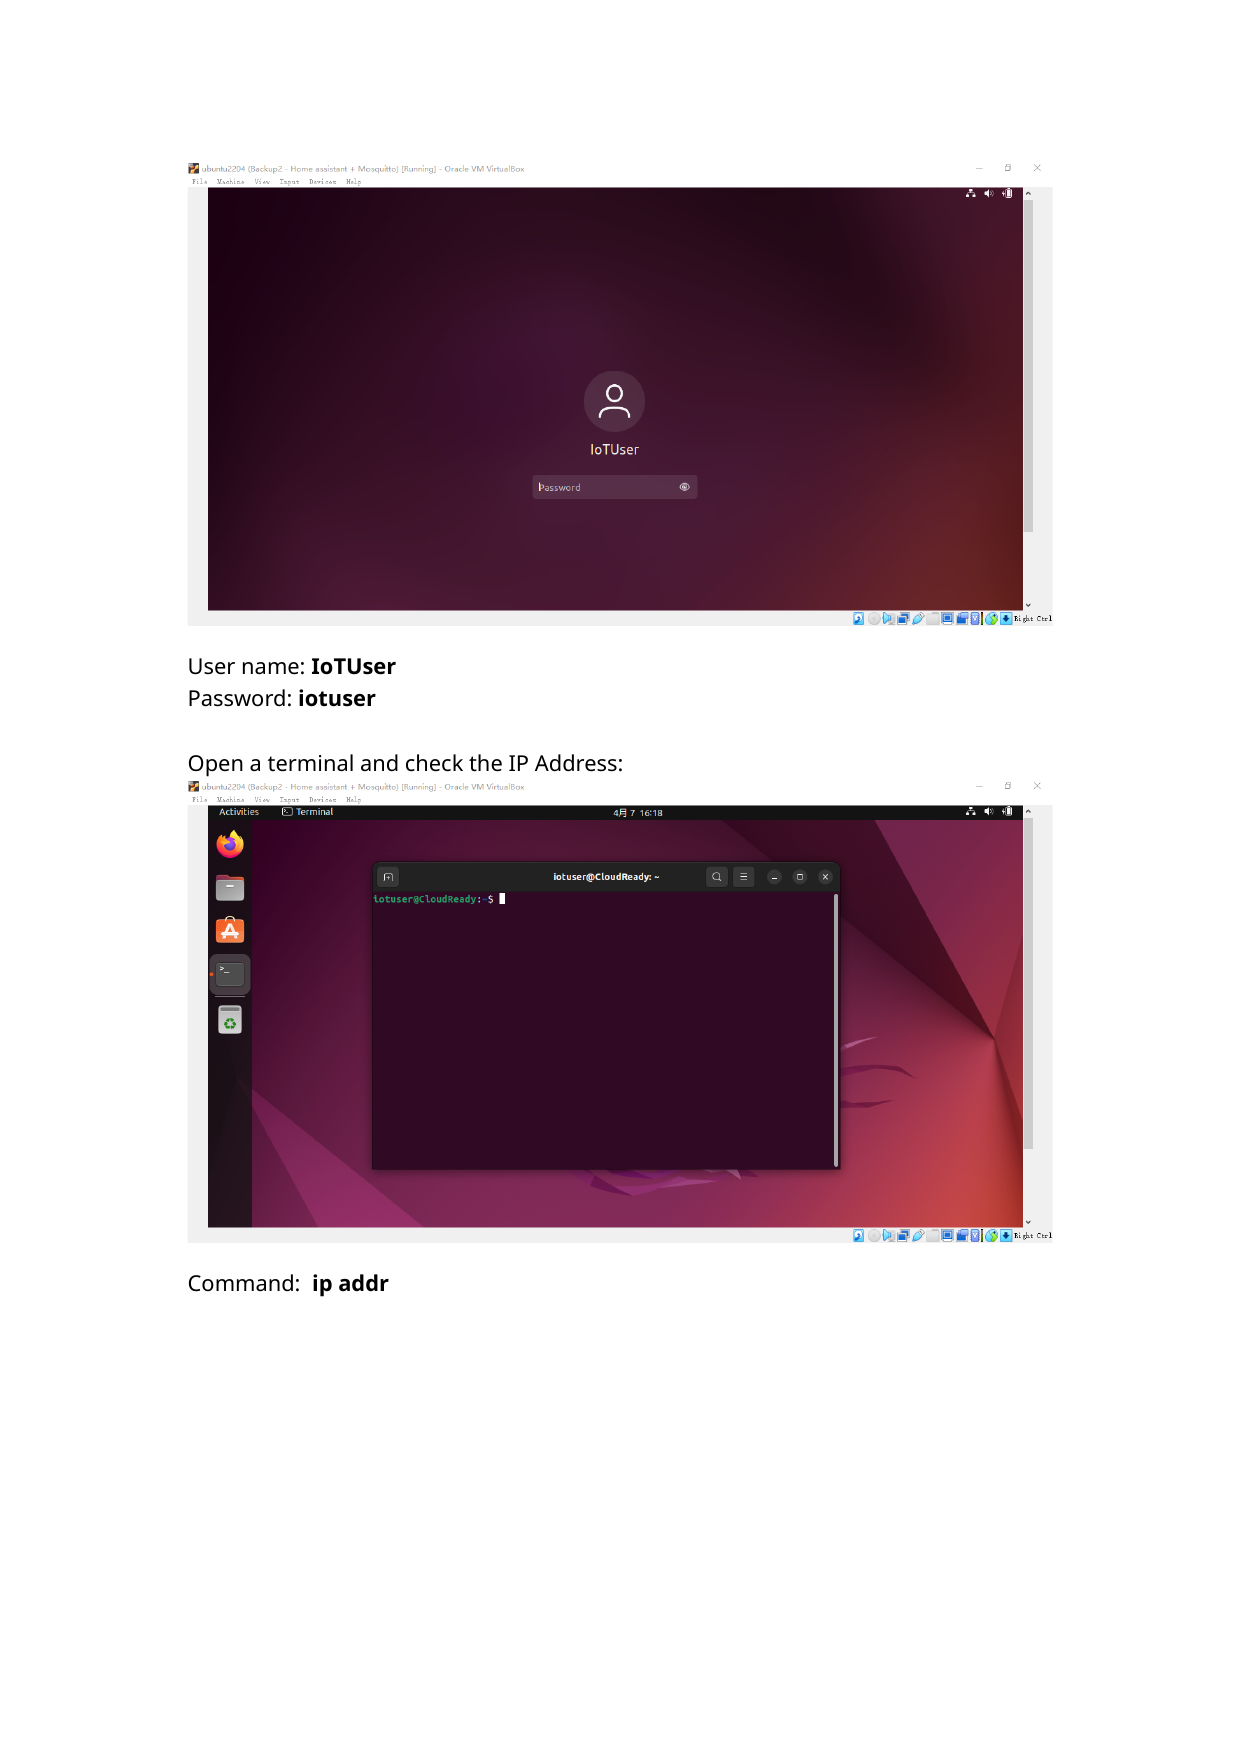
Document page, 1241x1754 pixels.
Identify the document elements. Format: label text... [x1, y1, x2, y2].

picture [187, 162, 1053, 626]
text Password: iotuser [187, 682, 1053, 714]
picture [187, 779, 1053, 1243]
text Command: ip addr [187, 1267, 1053, 1299]
text Open a terminal and check the IP Address: [187, 747, 1053, 779]
text User name: IoTUser [187, 649, 1053, 682]
